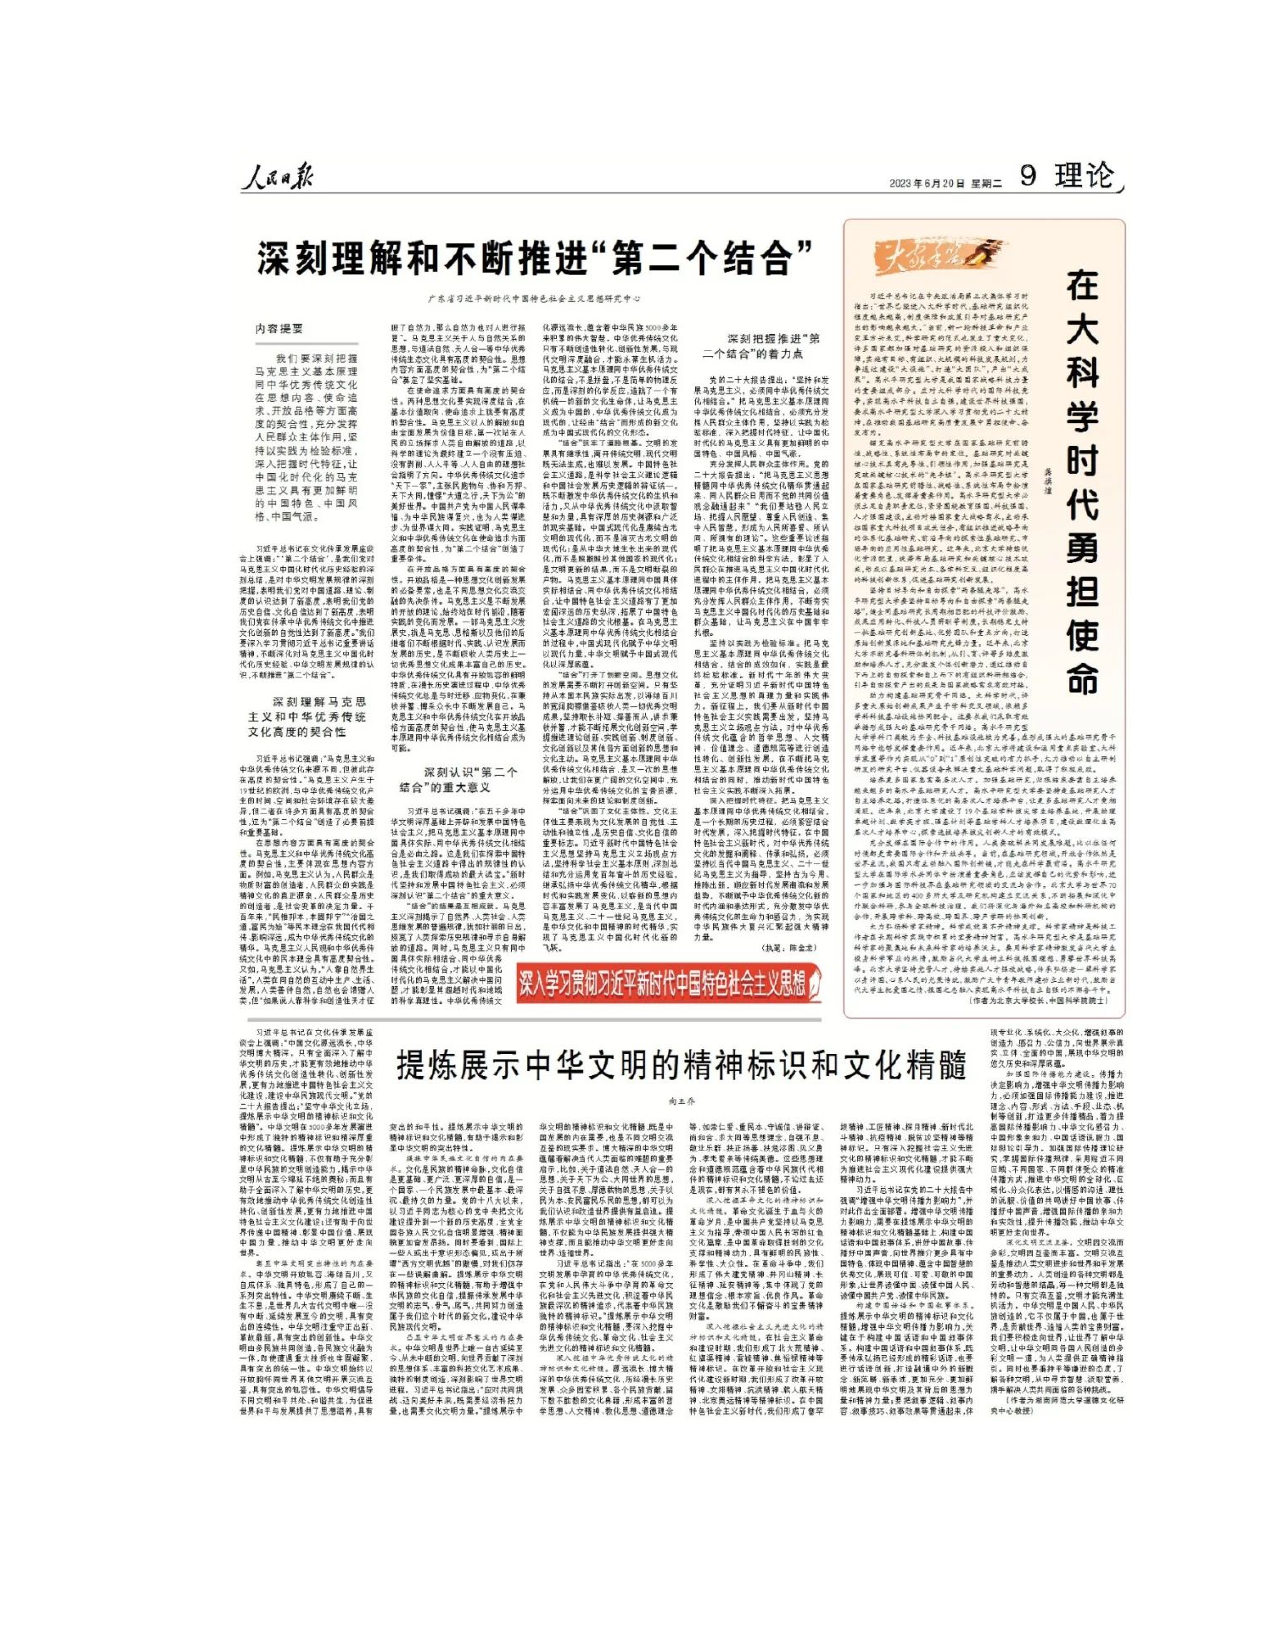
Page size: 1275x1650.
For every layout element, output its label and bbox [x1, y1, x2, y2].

picture [231, 150, 1132, 1422]
